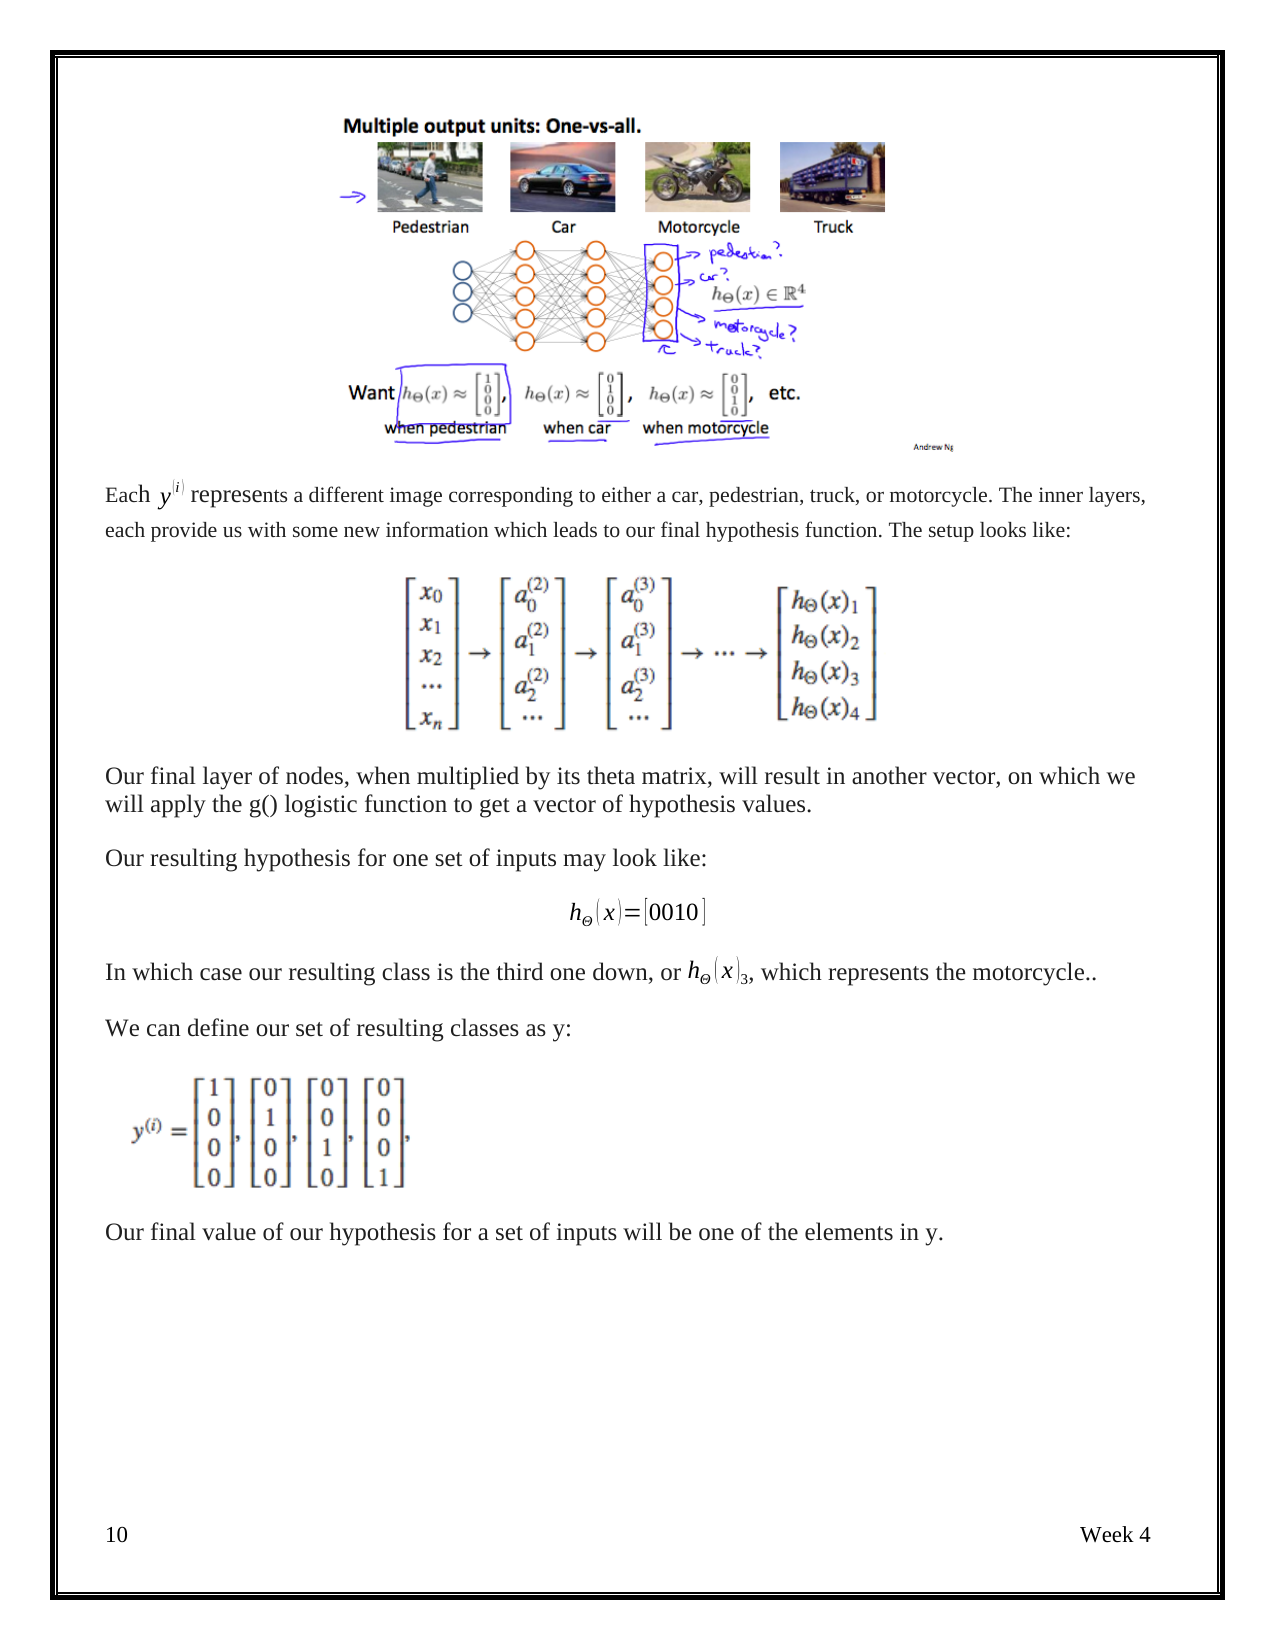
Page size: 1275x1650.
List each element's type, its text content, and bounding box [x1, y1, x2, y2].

text We can define our set of resulting classes as y: [105, 1013, 1170, 1041]
text Each represents a different image corresponding to either a car, pedestrian, truck, or motorcycle. The inner layers, each provide us with some new information which leads to our final hypothesis function. The setup looks like: [105, 477, 1170, 542]
text Our final value of our hypothesis for a set of inputs will be one of the elements in y. [105, 1217, 1170, 1246]
text Our final layer of nodes, when multiplied by its theta matrix, will result in another vector, on which we will apply the g() logistic function to get a vector of hypothesis values. [105, 761, 1170, 818]
text Our resulting hypothesis for one set of inputs may look like: [105, 843, 1170, 872]
picture [321, 105, 954, 452]
picture [389, 573, 886, 736]
text In which case our resulting class is the third one down, or ​, which represents the motorcycle.. [105, 955, 1170, 988]
picture [105, 1066, 435, 1199]
